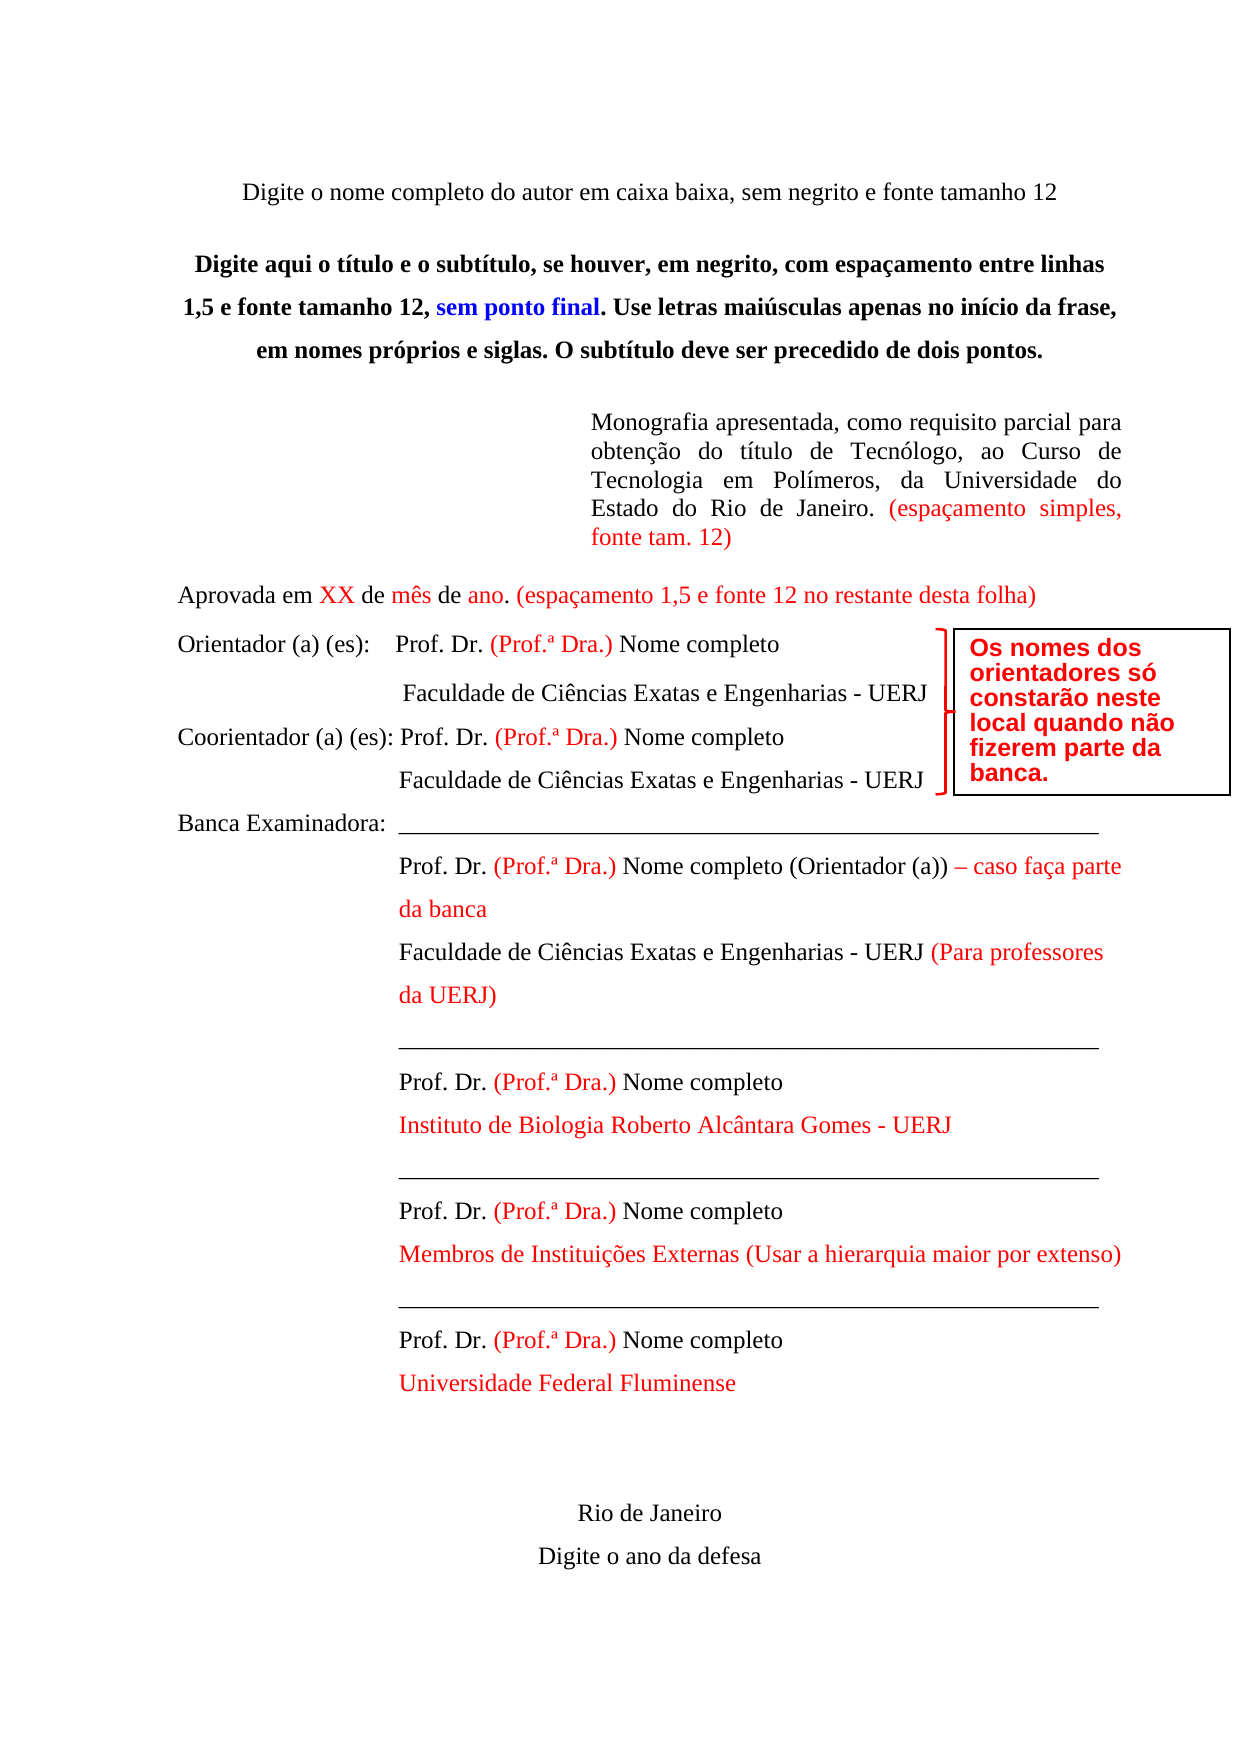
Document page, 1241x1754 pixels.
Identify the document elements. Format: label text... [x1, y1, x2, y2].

text ________________________________________________________ [399, 1282, 1122, 1311]
text Rio de Janeiro [177, 1498, 1122, 1527]
text Faculdade de Ciências Exatas e Engenharias - UERJ [399, 765, 935, 793]
text ________________________________________________________ [399, 1153, 1122, 1182]
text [177, 1541, 1122, 1570]
text Monografia apresentada, como requisito parcial para obtenção do título de Tecnólogo, ao Curso de Tecnologia em Polímeros, da Universidade do Estado do Rio de Janeiro. (espaçamento simples, fonte tam. 12) [591, 407, 1122, 551]
text Faculdade de Ciências Exatas e Engenharias - UERJ (Para professores da UERJ) [399, 937, 1122, 1009]
text Prof. Dr. (Prof.ª Dra.) Nome completo (Orientador (a)) – caso faça parte da banca [399, 851, 1122, 923]
text Orientador (a) (es): Prof. Dr. (Prof.ª Dra.) Nome completo [177, 629, 935, 658]
text Banca Examinadora: ________________________________________________________ [177, 808, 1122, 837]
text Aprovada em XX de mês de ano. (espaçamento 1,5 e fonte 12 no restante desta folha) [177, 580, 1122, 608]
text Instituto de Biologia Roberto Alcântara Gomes - UERJ [399, 1110, 1122, 1138]
text Prof. Dr. (Prof.ª Dra.) Nome completo [399, 1067, 1122, 1095]
text Faculdade de Ciências Exatas e Engenharias - UERJ [177, 678, 935, 707]
text Prof. Dr. (Prof.ª Dra.) Nome completo [399, 1325, 1122, 1354]
text Universidade Federal Fluminense [399, 1368, 1122, 1397]
text Digite o nome completo do autor em caixa baixa, sem negrito e fonte tamanho 12 [177, 177, 1122, 206]
text Prof. Dr. (Prof.ª Dra.) Nome completo [399, 1196, 1122, 1225]
text Digite aqui o título e o subtítulo, se houver, em negrito, com espaçamento entre linhas 1,5 e fonte tamanho 12, sem ponto final. Use letras maiúsculas apenas no início da frase, em nomes próprios e siglas. O subtítulo deve ser precedido de dois pontos. [177, 249, 1122, 364]
text Membros de Instituições Externas (Usar a hierarquia maior por extenso) [399, 1239, 1122, 1268]
text ________________________________________________________ [399, 1023, 1122, 1052]
text Coorientador (a) (es): Prof. Dr. (Prof.ª Dra.) Nome completo [177, 722, 935, 750]
